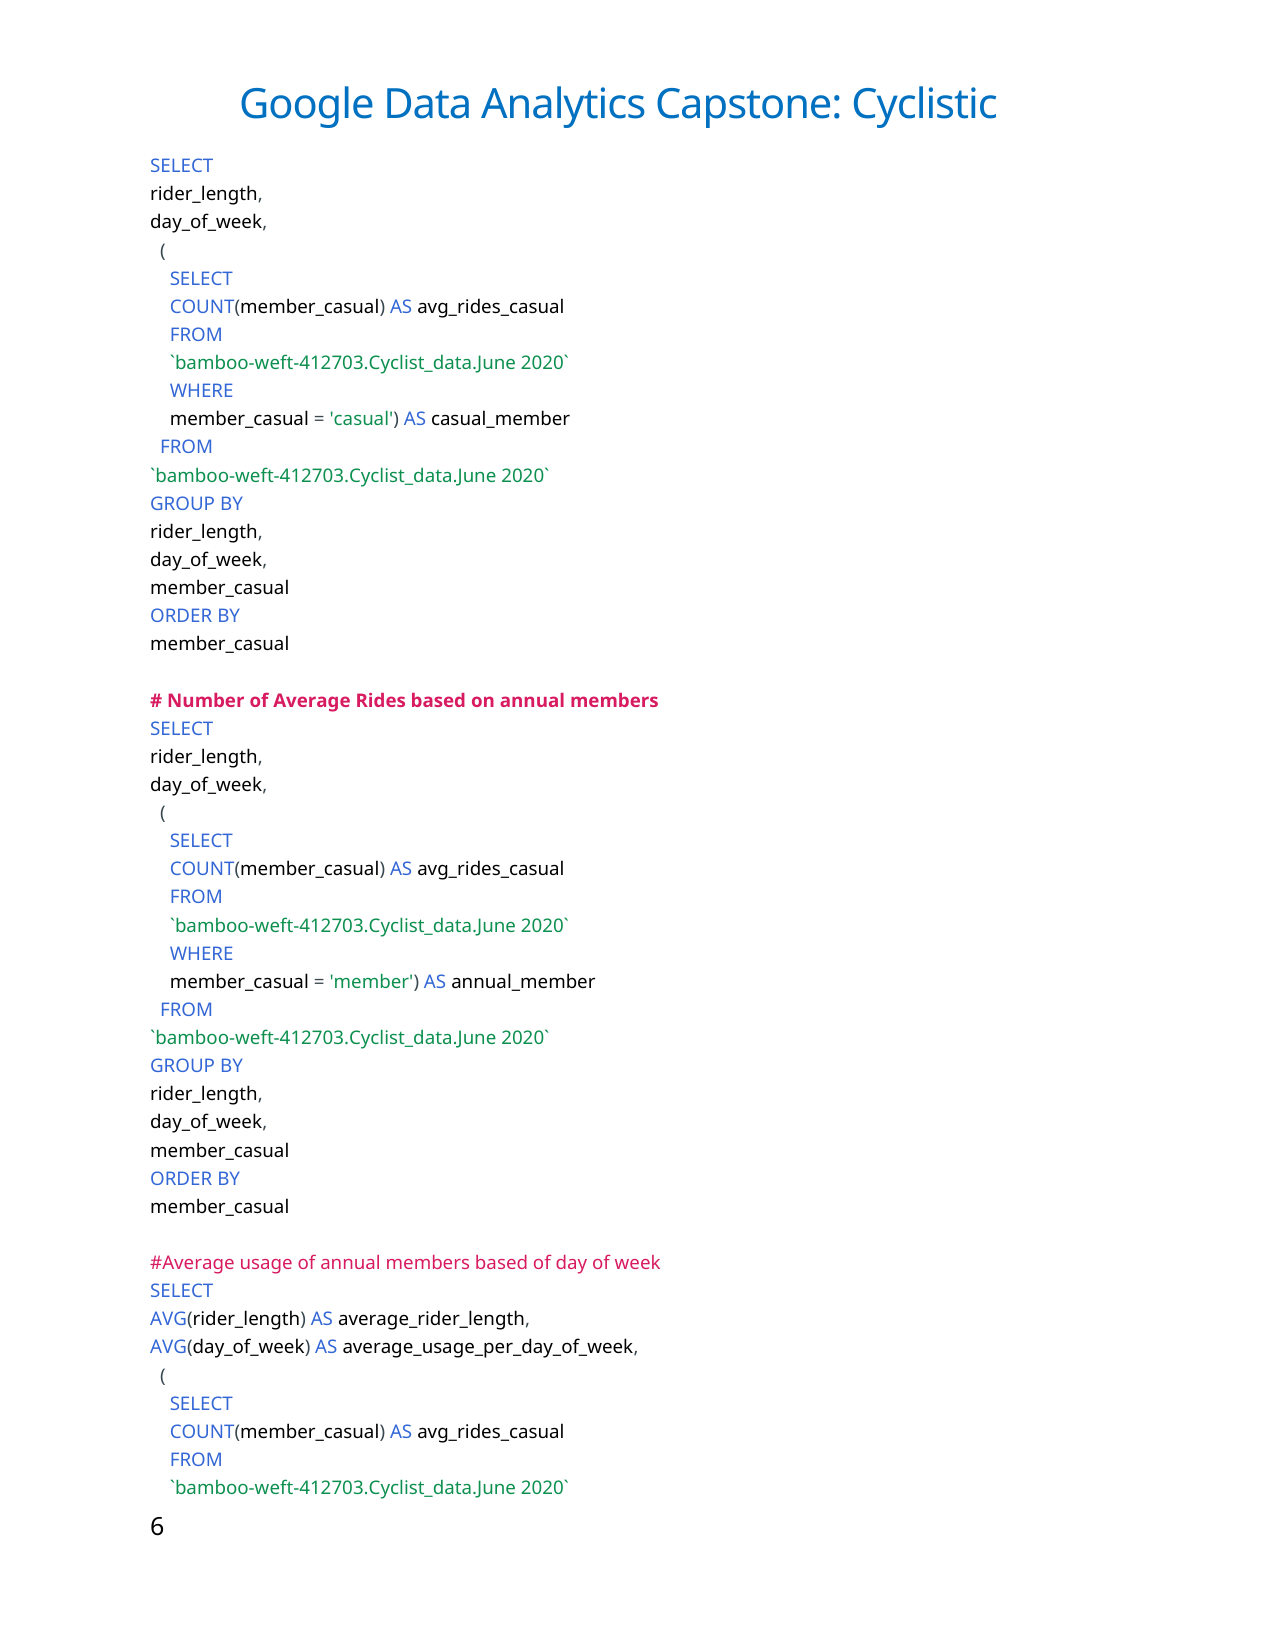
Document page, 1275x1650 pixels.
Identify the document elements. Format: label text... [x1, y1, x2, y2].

text day_of_week, [150, 544, 1125, 572]
text SELECT [150, 1387, 1125, 1416]
text ORDER BY [150, 1162, 1125, 1191]
text # Number of Average Rides based on annual members [150, 684, 1125, 712]
text COUNT(member_casual) AS avg_rides_casual [150, 853, 1125, 881]
text COUNT(member_casual) AS avg_rides_casual [150, 291, 1125, 319]
text rider_length, [150, 1078, 1125, 1106]
text ( [150, 234, 1125, 262]
text COUNT(member_casual) AS avg_rides_casual [150, 1416, 1125, 1444]
text rider_length, [150, 516, 1125, 544]
text FROM [150, 1444, 1125, 1472]
text SELECT [150, 712, 1125, 741]
text AVG(rider_length) AS average_rider_length, [150, 1303, 1125, 1331]
text day_of_week, [150, 769, 1125, 797]
text `bamboo-weft-412703.Cyclist_data.June 2020` [150, 459, 1125, 487]
text member_casual [150, 628, 1125, 656]
text AVG(day_of_week) AS average_usage_per_day_of_week, [150, 1331, 1125, 1359]
text ( [150, 797, 1125, 825]
text `bamboo-weft-412703.Cyclist_data.June 2020` [150, 909, 1125, 937]
text ( [150, 1359, 1125, 1387]
text FROM [150, 881, 1125, 909]
text `bamboo-weft-412703.Cyclist_data.June 2020` [150, 1022, 1125, 1050]
text ORDER BY [150, 600, 1125, 628]
text FROM [150, 319, 1125, 347]
text GROUP BY [150, 1050, 1125, 1078]
text GROUP BY [150, 487, 1125, 516]
text WHERE [150, 937, 1125, 966]
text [150, 1472, 1125, 1500]
text member_casual [150, 1134, 1125, 1162]
text FROM [150, 431, 1125, 459]
text WHERE [150, 375, 1125, 403]
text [150, 347, 1125, 375]
text day_of_week, [150, 206, 1125, 234]
text rider_length, [150, 741, 1125, 769]
text member_casual [150, 572, 1125, 600]
text day_of_week, [150, 1106, 1125, 1134]
text SELECT [150, 150, 1125, 178]
text SELECT [150, 262, 1125, 291]
text SELECT [150, 825, 1125, 853]
text member_casual = 'member') AS annual_member [150, 966, 1125, 994]
text FROM [150, 994, 1125, 1022]
text member_casual [150, 1191, 1125, 1219]
text #Average usage of annual members based of day of week [150, 1247, 1125, 1275]
text SELECT [150, 1275, 1125, 1303]
text rider_length, [150, 178, 1125, 206]
text member_casual = 'casual') AS casual_member [150, 403, 1125, 431]
